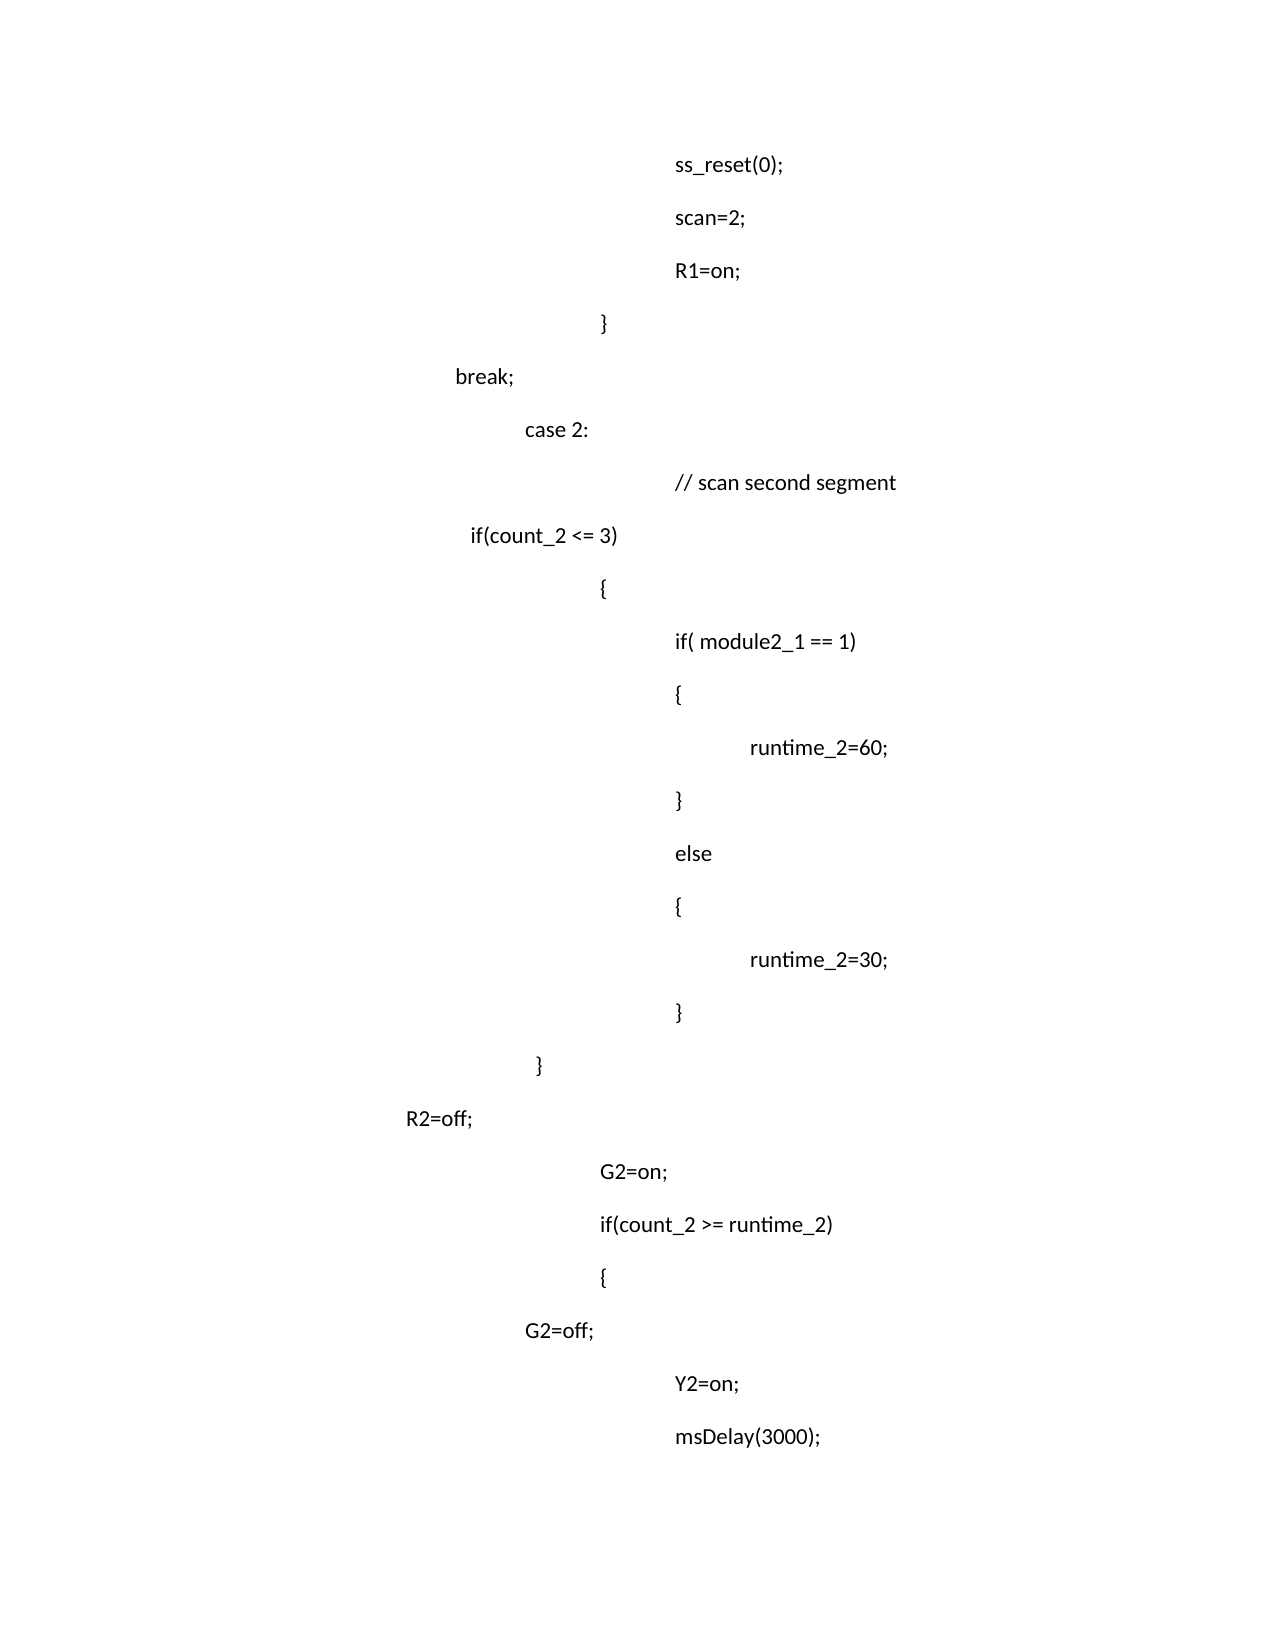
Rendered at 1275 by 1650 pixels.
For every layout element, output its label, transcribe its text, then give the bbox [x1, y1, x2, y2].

text G2=on; [150, 1157, 1125, 1185]
text R2=off; [150, 1104, 1125, 1132]
text else [150, 839, 1125, 867]
text msDelay(3000); [150, 1422, 1125, 1451]
text } [150, 1051, 1125, 1079]
text case 2: [150, 415, 1125, 443]
text } [150, 998, 1125, 1026]
text { [150, 574, 1125, 602]
text break; [150, 362, 1125, 390]
text if(count_2 >= runtime_2) [150, 1210, 1125, 1238]
text ss_reset(0); [150, 150, 1125, 178]
text scan=2; [150, 203, 1125, 231]
text runtime_2=60; [150, 733, 1125, 761]
text runtime_2=30; [150, 945, 1125, 973]
text { [150, 892, 1125, 920]
text if(count_2 <= 3) [150, 521, 1125, 549]
text G2=off; [150, 1316, 1125, 1344]
text // scan second segment [150, 468, 1125, 496]
text } [150, 786, 1125, 814]
text { [150, 680, 1125, 708]
text } [150, 309, 1125, 337]
text Y2=on; [150, 1369, 1125, 1397]
text { [150, 1263, 1125, 1291]
text R1=on; [150, 256, 1125, 284]
text if( module2_1 == 1) [150, 627, 1125, 655]
